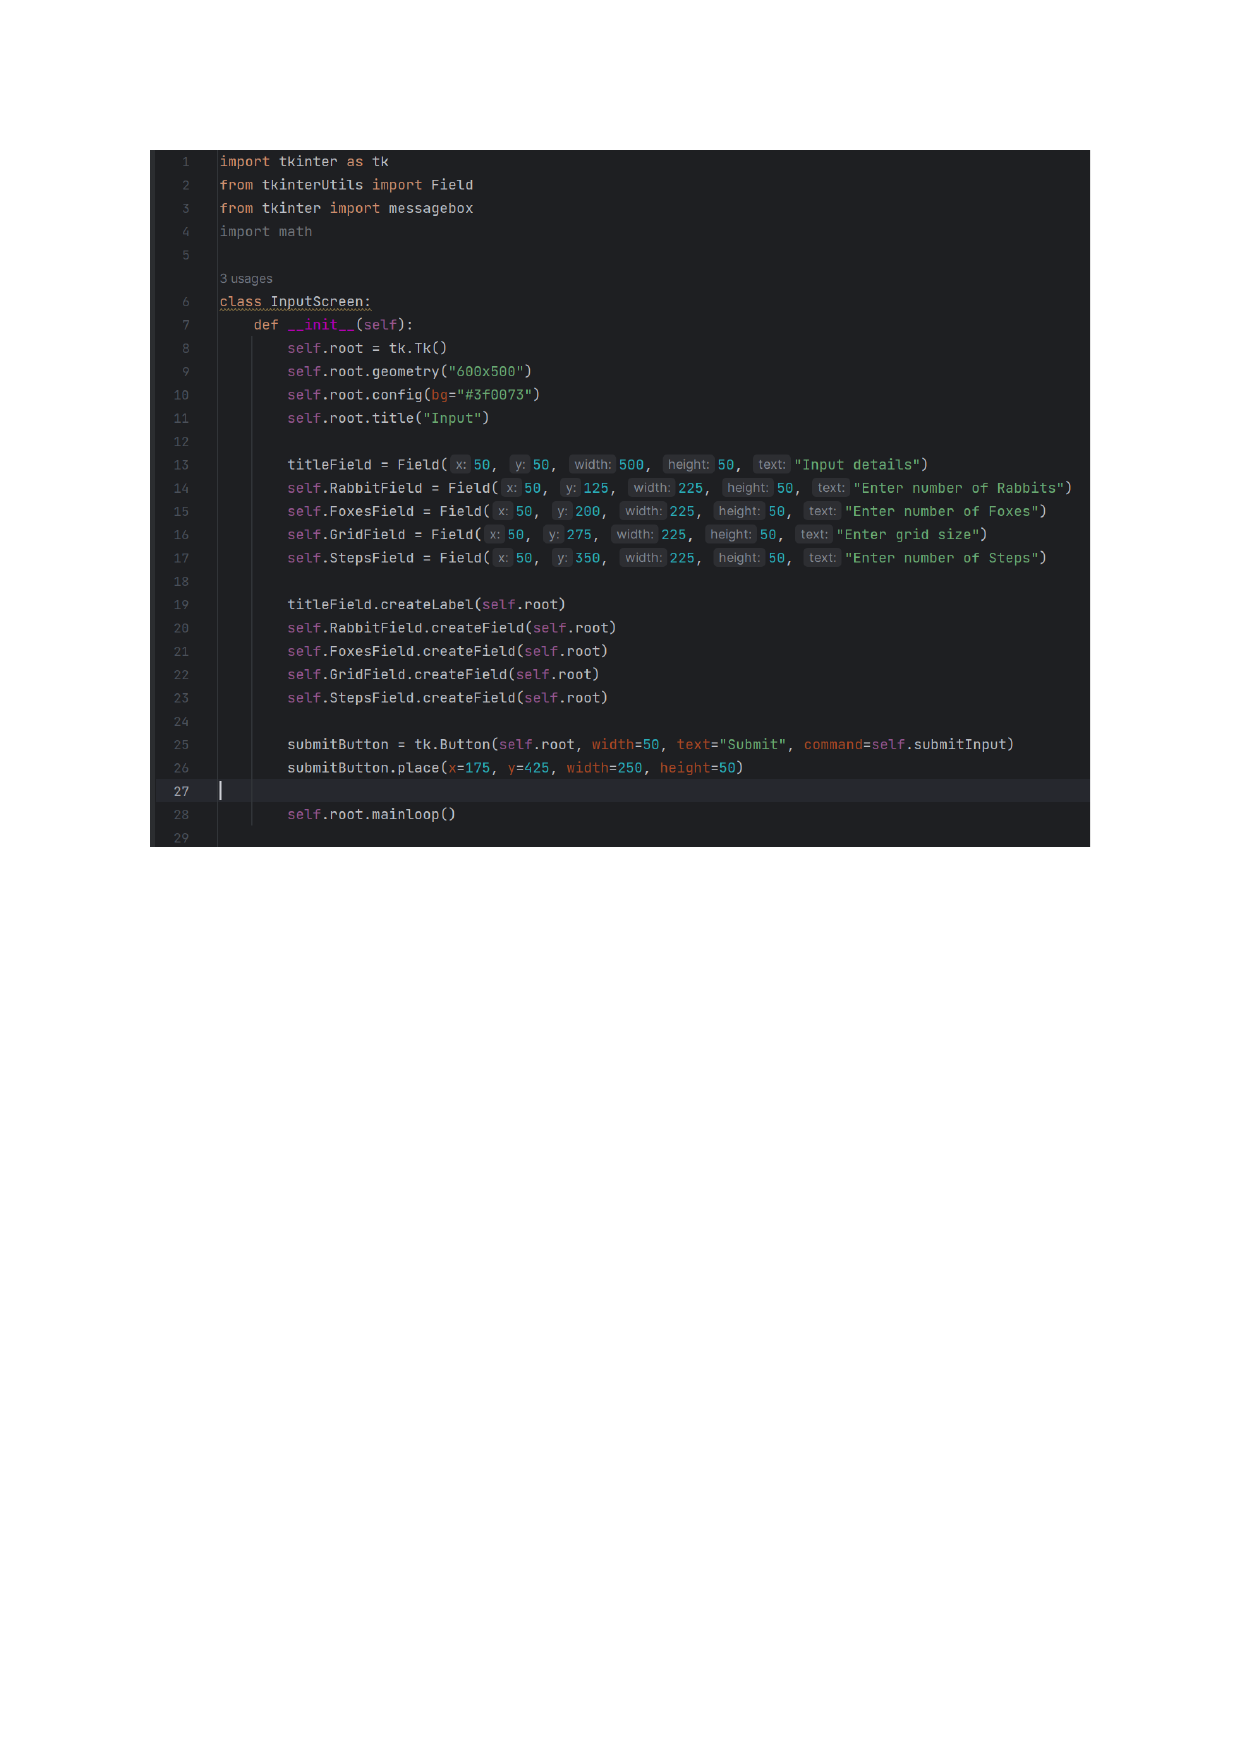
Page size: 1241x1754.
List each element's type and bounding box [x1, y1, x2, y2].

picture [150, 150, 1091, 847]
